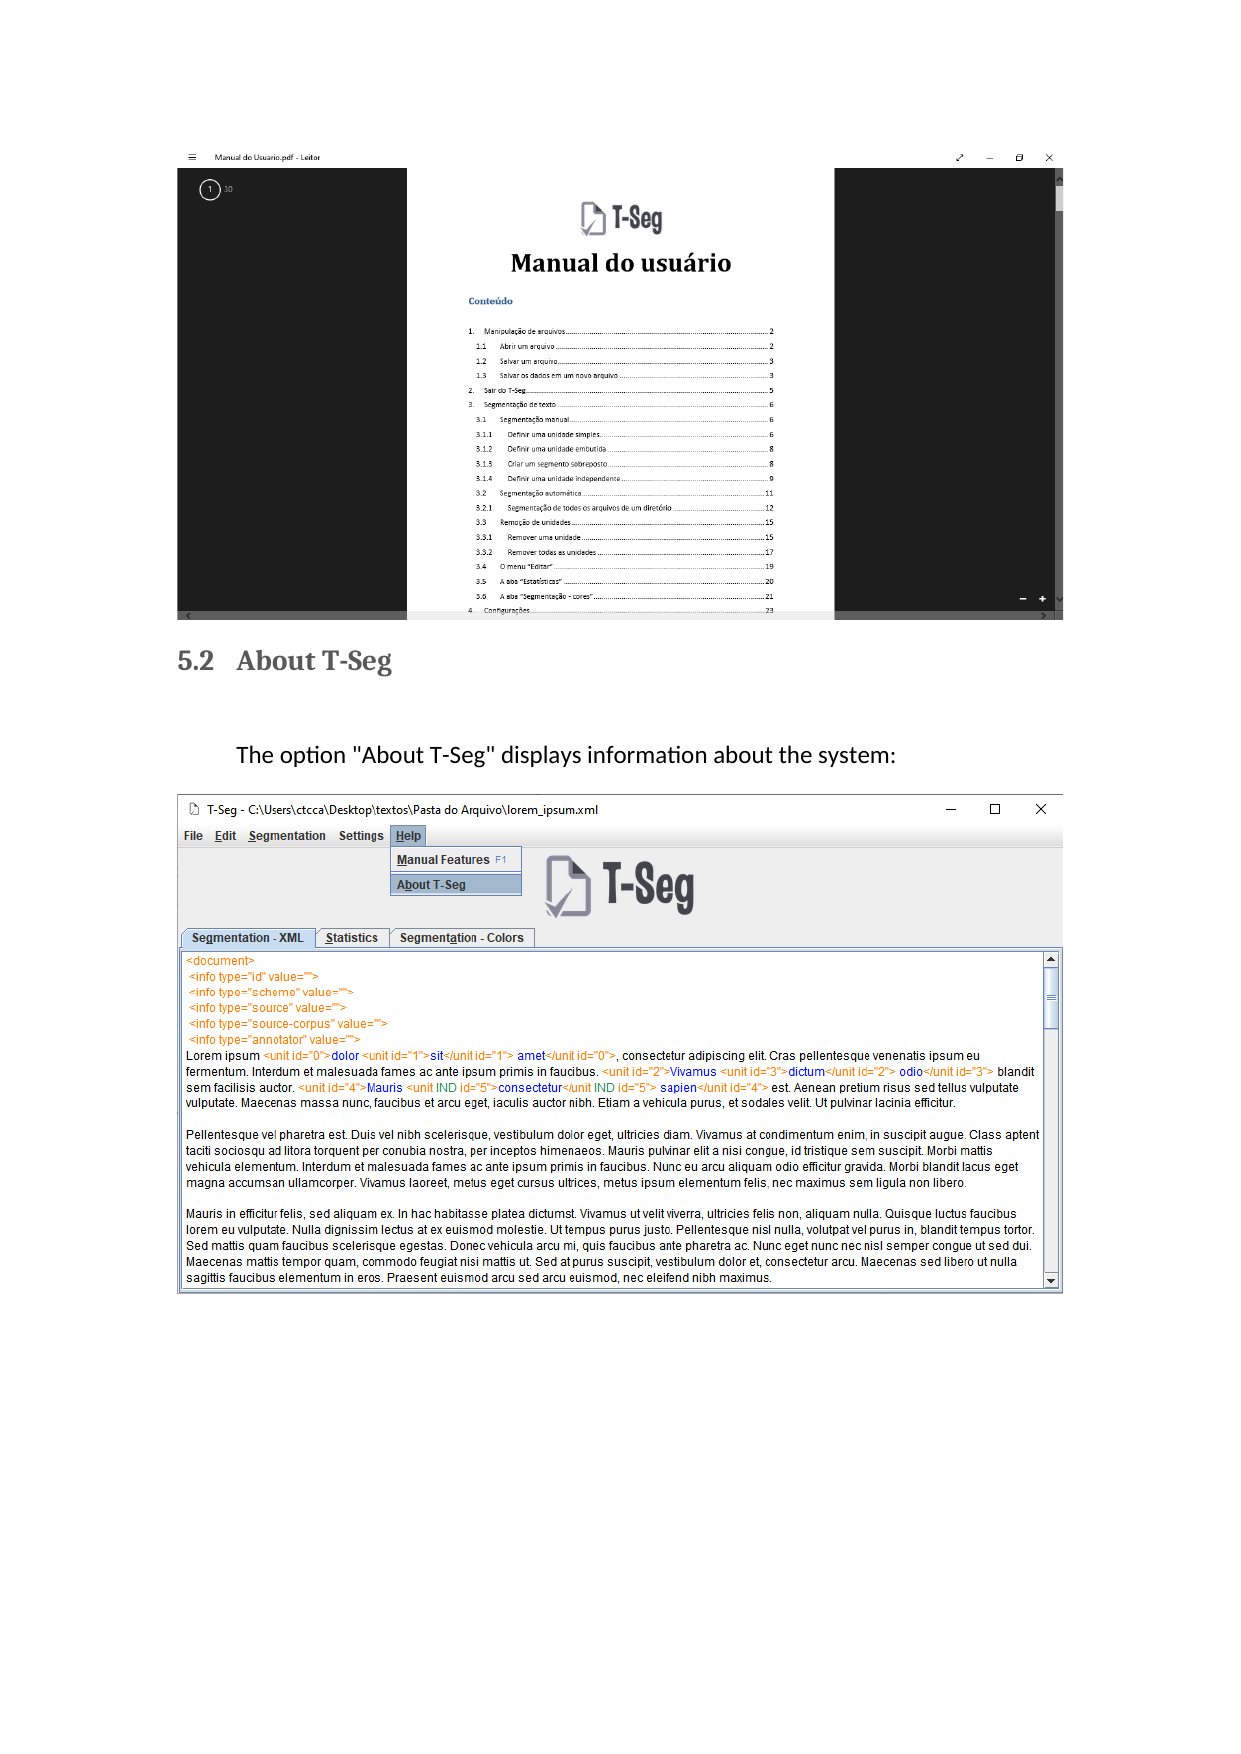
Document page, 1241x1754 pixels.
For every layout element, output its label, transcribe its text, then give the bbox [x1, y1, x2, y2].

subtitle About T-Seg [177, 644, 1063, 678]
picture [177, 147, 1064, 620]
picture [177, 794, 1063, 1294]
text The option "About T-Seg" displays information about the system: [177, 739, 1063, 769]
